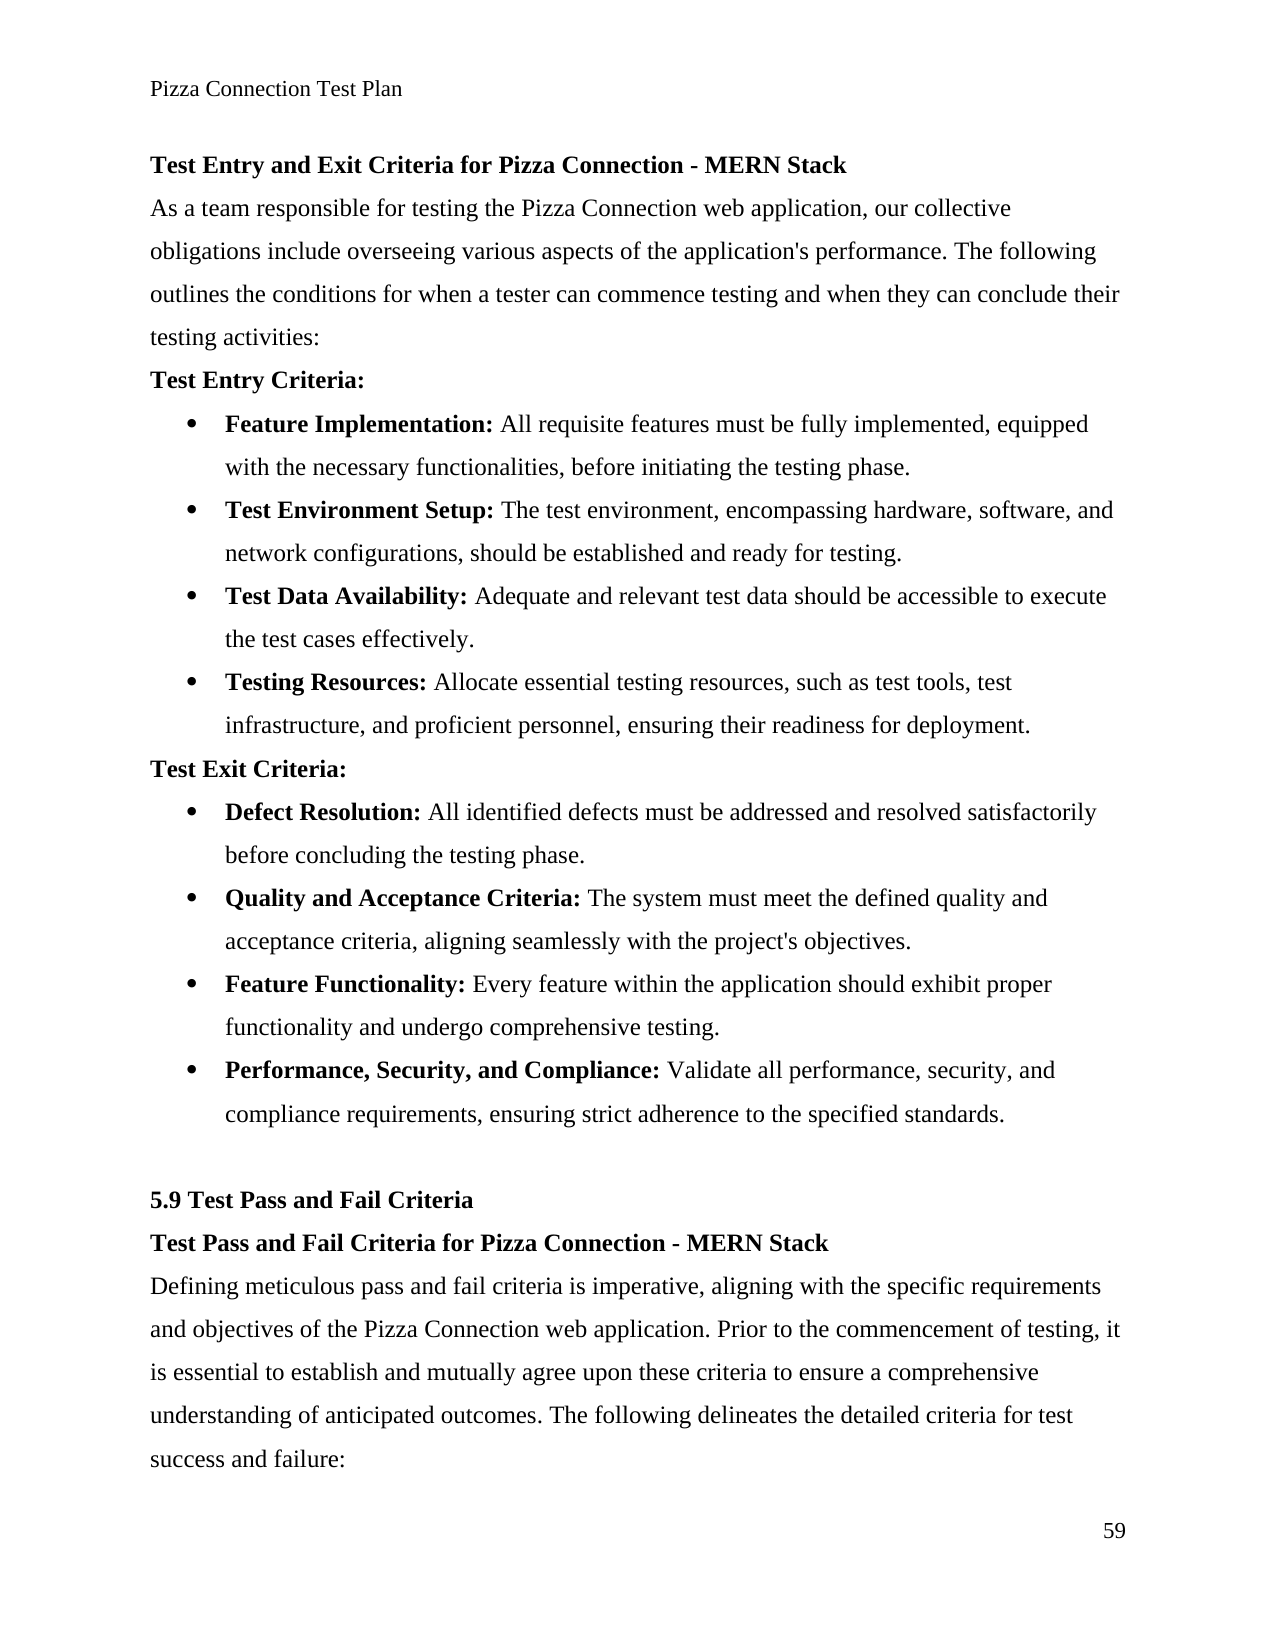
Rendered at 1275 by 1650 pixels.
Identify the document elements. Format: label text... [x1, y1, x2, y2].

subtitle 5.9 Test Pass and Fail Criteria [150, 1185, 1125, 1214]
list Feature Functionality: Every feature within the application should exhibit proper functionality and undergo comprehensive testing. [187, 969, 1125, 1041]
text Test Entry Criteria: [150, 366, 1125, 394]
list Test Data Availability: Adequate and relevant test data should be accessible to execute the test cases effectively. [187, 581, 1125, 653]
list Test Environment Setup: The test environment, encompassing hardware, software, and network configurations, should be established and ready for testing. [187, 495, 1125, 567]
list Defect Resolution: All identified defects must be addressed and resolved satisfactorily before concluding the testing phase. [187, 797, 1125, 869]
text Test Exit Criteria: [150, 754, 1125, 782]
text Test Pass and Fail Criteria for Pizza Connection - MERN Stack [150, 1228, 1125, 1257]
text As a team responsible for testing the Pizza Connection web application, our collective obligations include overseeing various aspects of the application's performance. The following outlines the conditions for when a tester can commence testing and when they can conclude their testing activities: [150, 193, 1125, 351]
list Quality and Acceptance Criteria: The system must meet the defined quality and acceptance criteria, aligning seamlessly with the project's objectives. [187, 883, 1125, 955]
list Feature Implementation: All requisite features must be fully implemented, equipped with the necessary functionalities, before initiating the testing phase. [187, 409, 1125, 481]
text Test Entry and Exit Criteria for Pizza Connection - MERN Stack [150, 150, 1125, 179]
list Testing Resources: Allocate essential testing resources, such as test tools, test infrastructure, and proficient personnel, ensuring their readiness for deployment. [187, 667, 1125, 739]
text Defining meticulous pass and fail criteria is imperative, aligning with the specific requirements and objectives of the Pizza Connection web application. Prior to the commencement of testing, it is essential to establish and mutually agree upon these criteria to ensure a comprehensive understanding of anticipated outcomes. The following delineates the detailed criteria for test success and failure: [150, 1271, 1125, 1472]
list Performance, Security, and Compliance: Validate all performance, security, and compliance requirements, ensuring strict adherence to the specified standards. [187, 1056, 1125, 1127]
